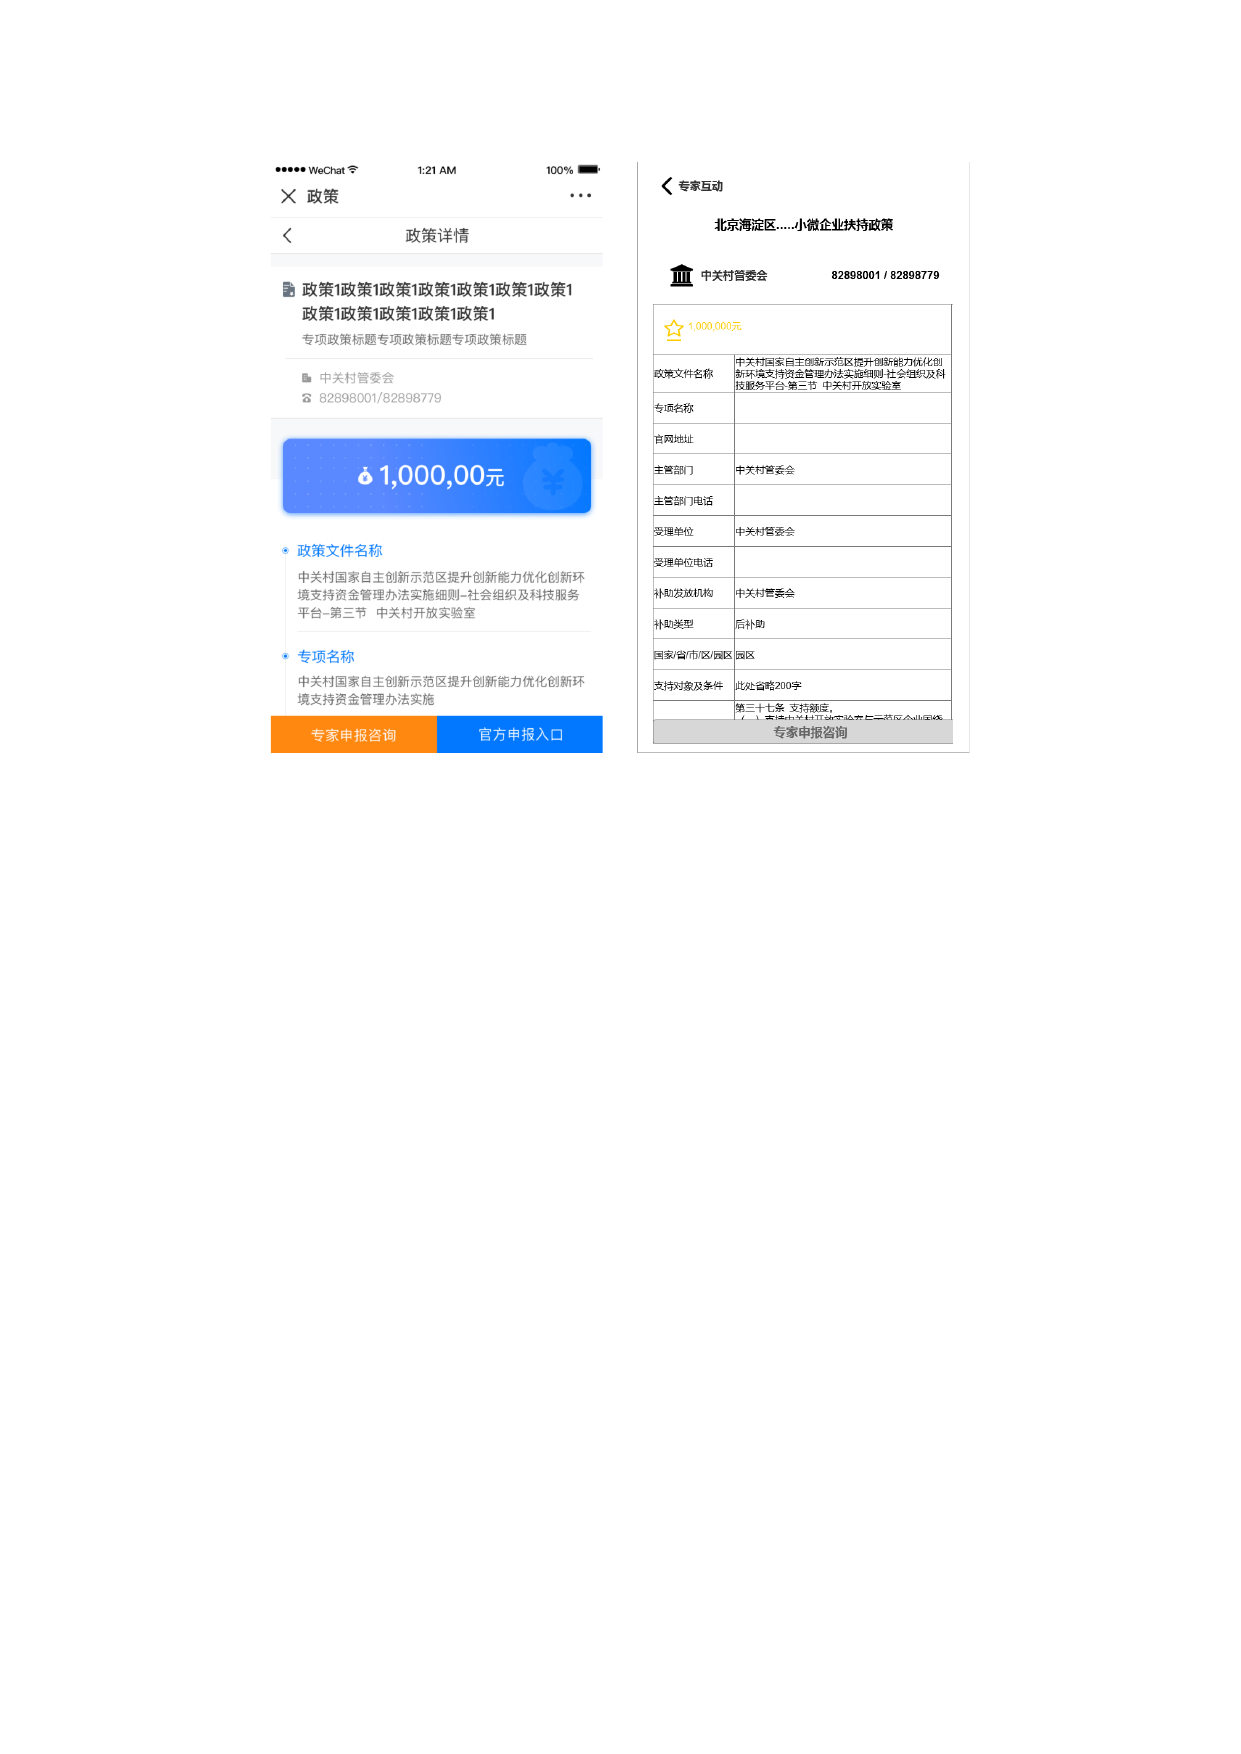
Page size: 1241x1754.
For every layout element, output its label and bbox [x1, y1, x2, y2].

picture [637, 162, 970, 753]
picture [270, 162, 603, 753]
